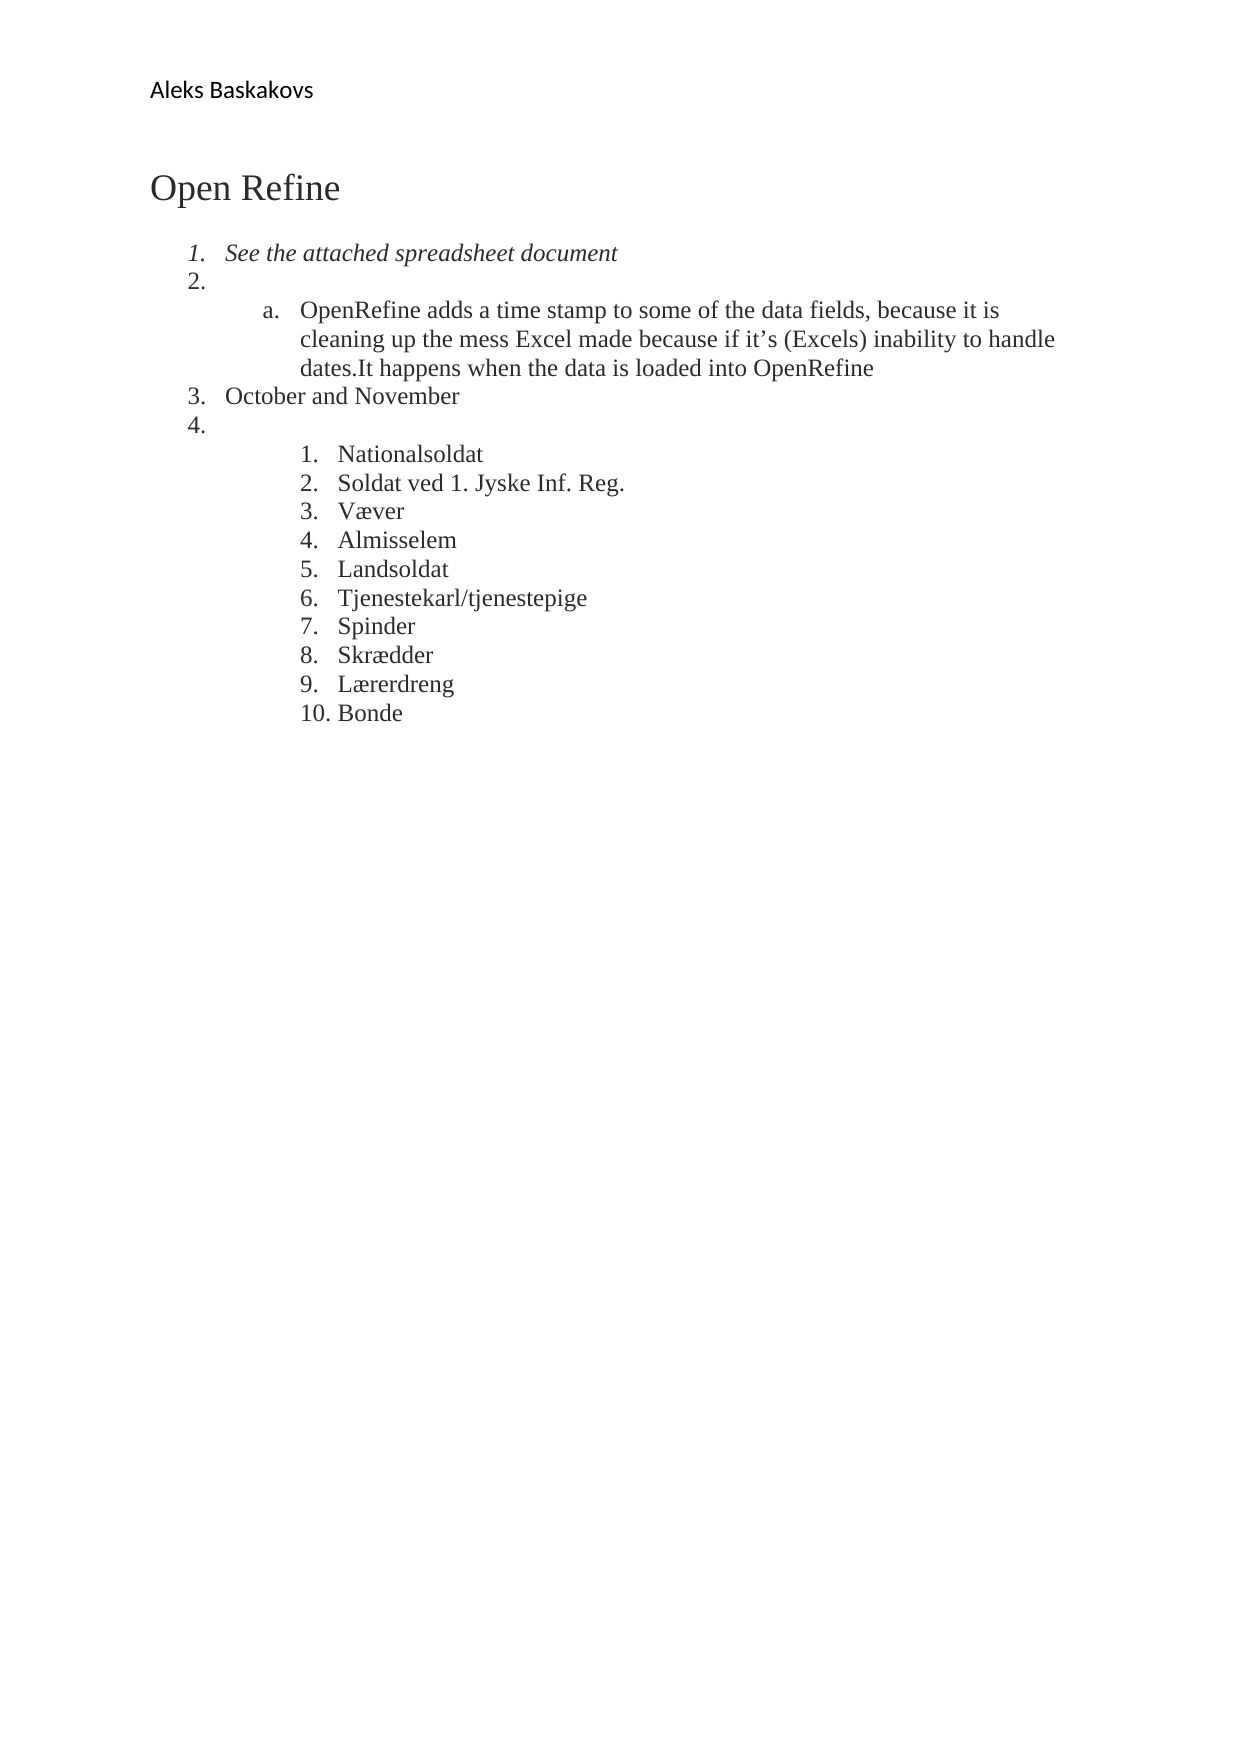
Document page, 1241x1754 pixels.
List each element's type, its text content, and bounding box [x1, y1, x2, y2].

list Almisselem [300, 525, 1090, 554]
list Tjenestekarl/tjenestepige [300, 583, 1090, 611]
list Soldat ved 1. Jyske Inf. Reg. [300, 468, 1090, 496]
list Nationalsoldat [300, 439, 1090, 468]
list Skrædder [300, 640, 1090, 669]
text Open Refine [150, 165, 1090, 208]
list Lærerdreng [300, 669, 1090, 698]
list Væver [300, 496, 1090, 525]
list October and November [187, 381, 1090, 410]
list Spinder [300, 611, 1090, 640]
list OpenRefine adds a time stamp to some of the data fields, because it is cleaning up the mess Excel made because if it’s (Excels) inability to handle dates.It happens when the data is loaded into OpenRefine [262, 295, 1090, 381]
list Bonde [300, 698, 1090, 726]
list See the attached spreadsheet document [187, 238, 1090, 266]
list Landsoldat [300, 554, 1090, 583]
